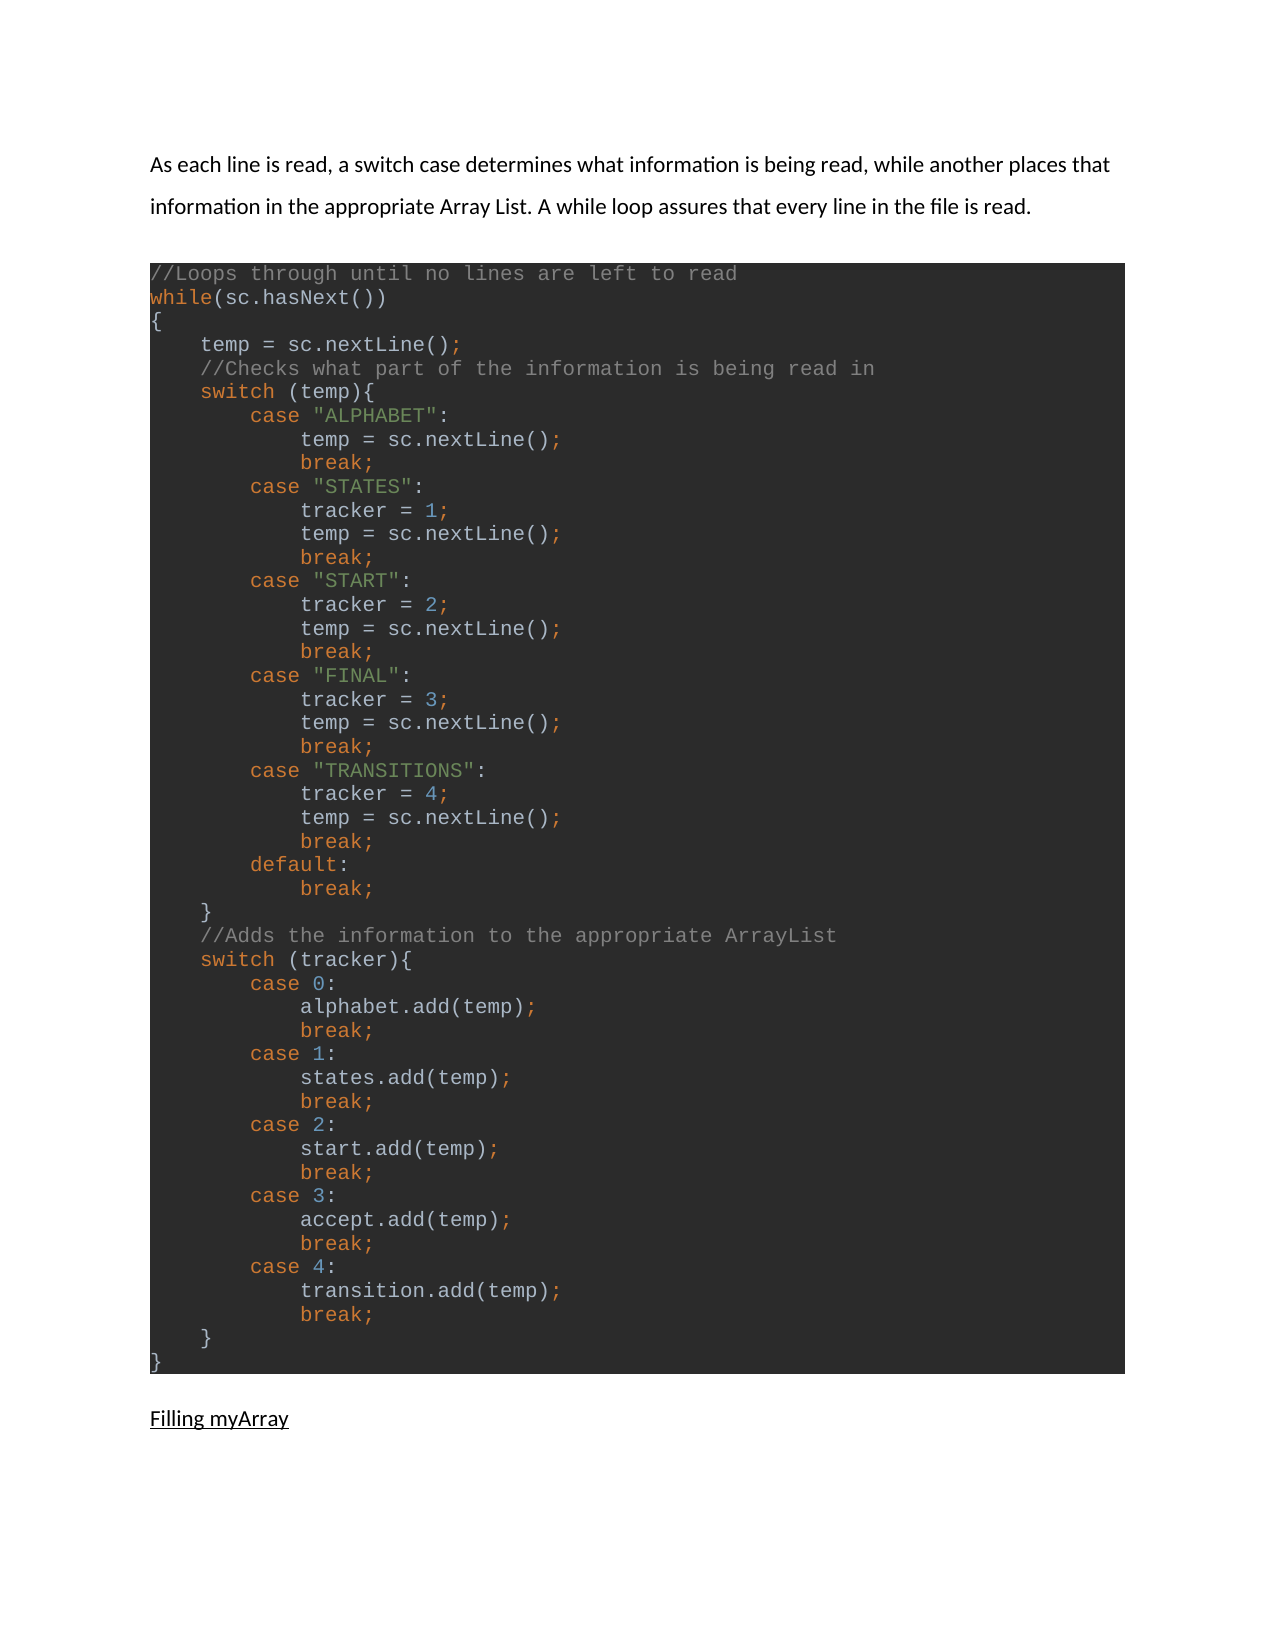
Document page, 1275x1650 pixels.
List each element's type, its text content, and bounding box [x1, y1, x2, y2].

text //Loops through until no lines are left to read while(sc.hasNext()) { temp = sc.nextLine(); //Checks what part of the information is being read in switch (temp){ case "ALPHABET": temp = sc.nextLine(); break; case "STATES": tracker = 1; temp = sc.nextLine(); break; case "START": tracker = 2; temp = sc.nextLine(); break; case "FINAL": tracker = 3; temp = sc.nextLine(); break; case "TRANSITIONS": tracker = 4; temp = sc.nextLine(); break; default: break; } //Adds the information to the appropriate ArrayList switch (tracker){ case 0: alphabet.add(temp); break; case 1: states.add(temp); break; case 2: start.add(temp); break; case 3: accept.add(temp); break; case 4: transition.add(temp); break; } } [150, 263, 1125, 1374]
text Filling myArray [150, 1404, 1125, 1432]
text As each line is read, a switch case determines what information is being read, while another places that information in the appropriate Array List. A while loop assures that every line in the file is read. [150, 150, 1125, 220]
